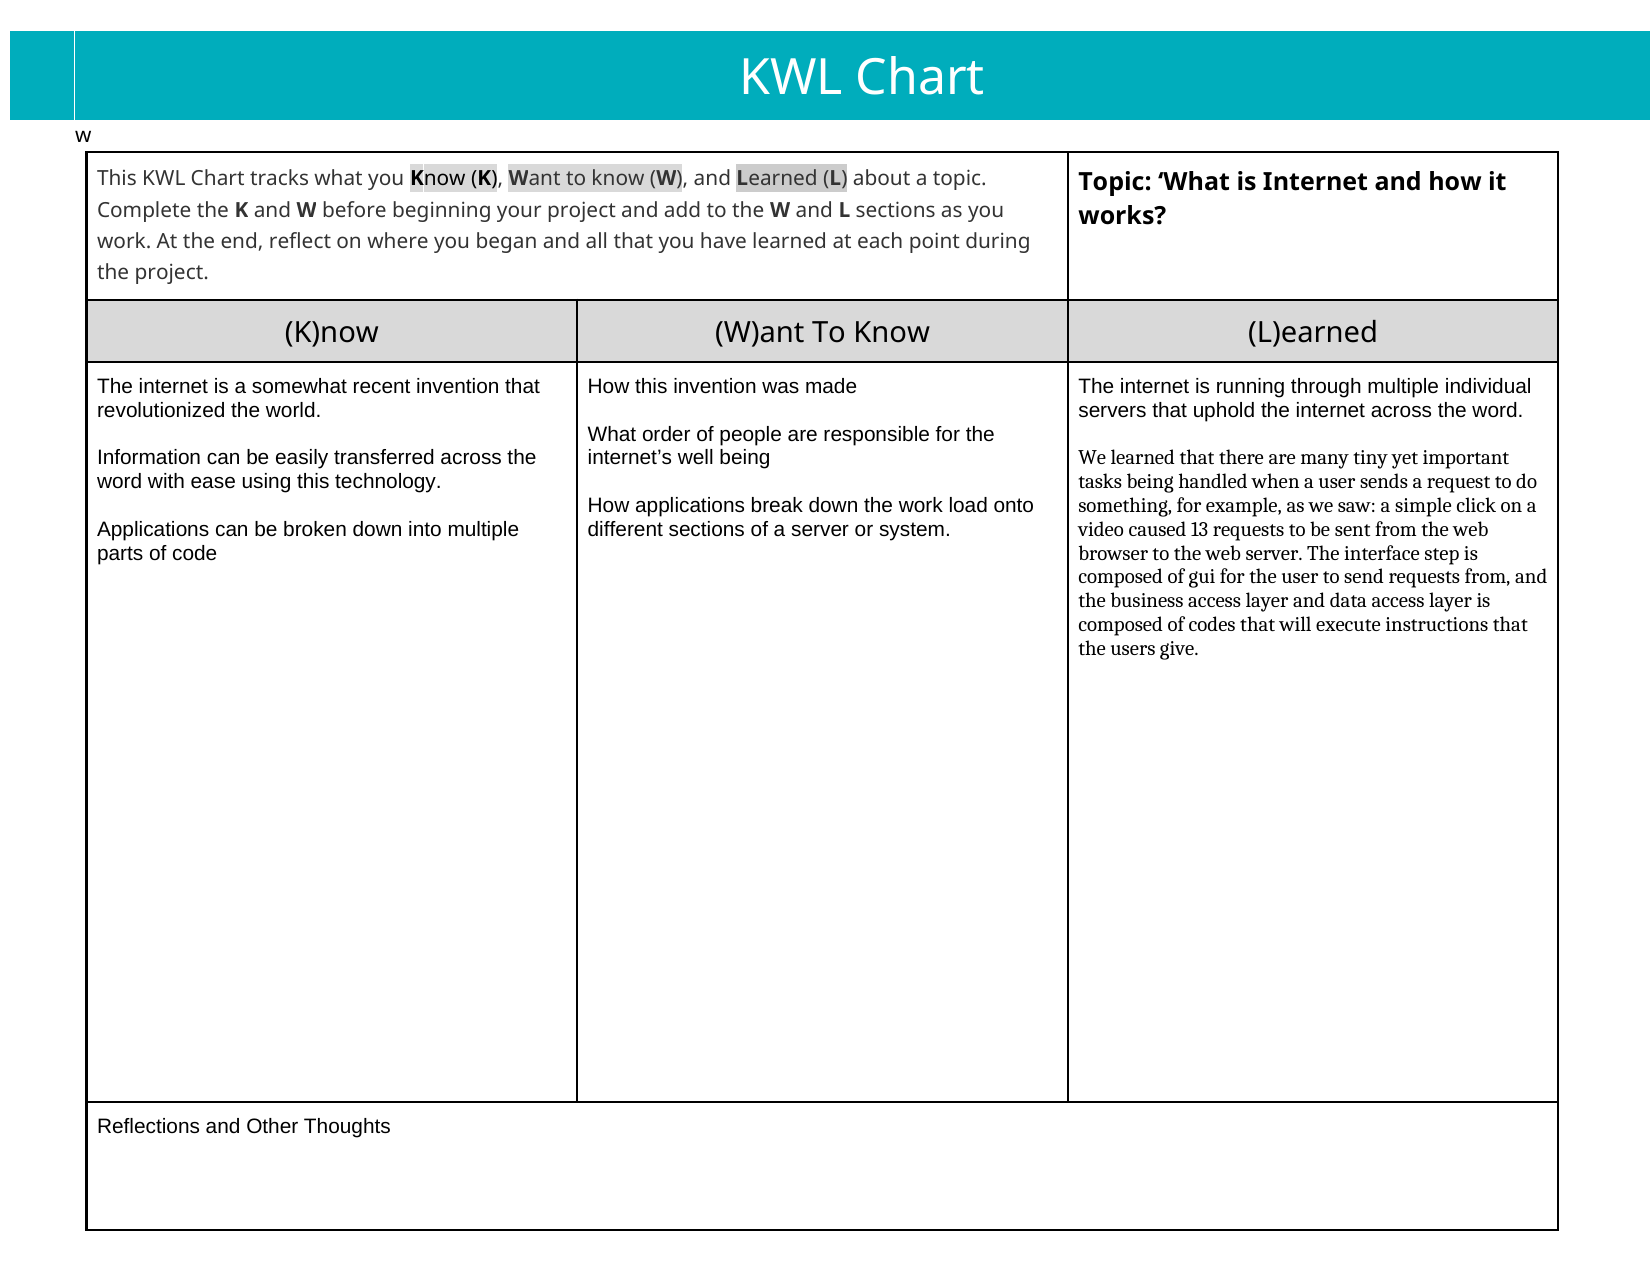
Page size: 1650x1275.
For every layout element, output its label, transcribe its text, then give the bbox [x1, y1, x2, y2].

table_cell The internet is a somewhat recent invention that revolutionized the world. Information can be easily transferred across the word with ease using this technology. Applications can be broken down into multiple parts of code [88, 363, 576, 1101]
table_cell Reflections and Other Thoughts [88, 1103, 1557, 1229]
table_cell (K)now [88, 301, 576, 361]
table_cell (L)earned [1069, 301, 1557, 361]
table_header [75, 31, 287, 120]
table_header Topic: ‘What is Internet and how it works? [1069, 153, 1557, 298]
table_cell (W)ant To Know [578, 301, 1067, 361]
text w [75, 120, 1575, 148]
table_header This KWL Chart tracks what you Know (K), Want to know (W), and Learned (L) about a topic. Complete the K and W before beginning your project and add to the W and L sections as you work. At the end, reflect on where you began and all that you have learned at each point during the project. [88, 153, 1067, 298]
table_cell The internet is running through multiple individual servers that uphold the internet across the word. We learned that there are many tiny yet important tasks being handled when a user sends a request to do something, for example, as we saw: a simple click on a video caused 13 requests to be sent from the web browser to the web server. The interface step is composed of gui for the user to send requests from, and the business access layer and data access layer is composed of codes that will execute instructions that the users give. [1069, 363, 1557, 1101]
table_header [10, 31, 74, 120]
table_header KWL Chart [287, 31, 1650, 120]
table_cell How this invention was made What order of people are responsible for the internet’s well being How applications break down the work load onto different sections of a server or system. [578, 363, 1067, 1101]
